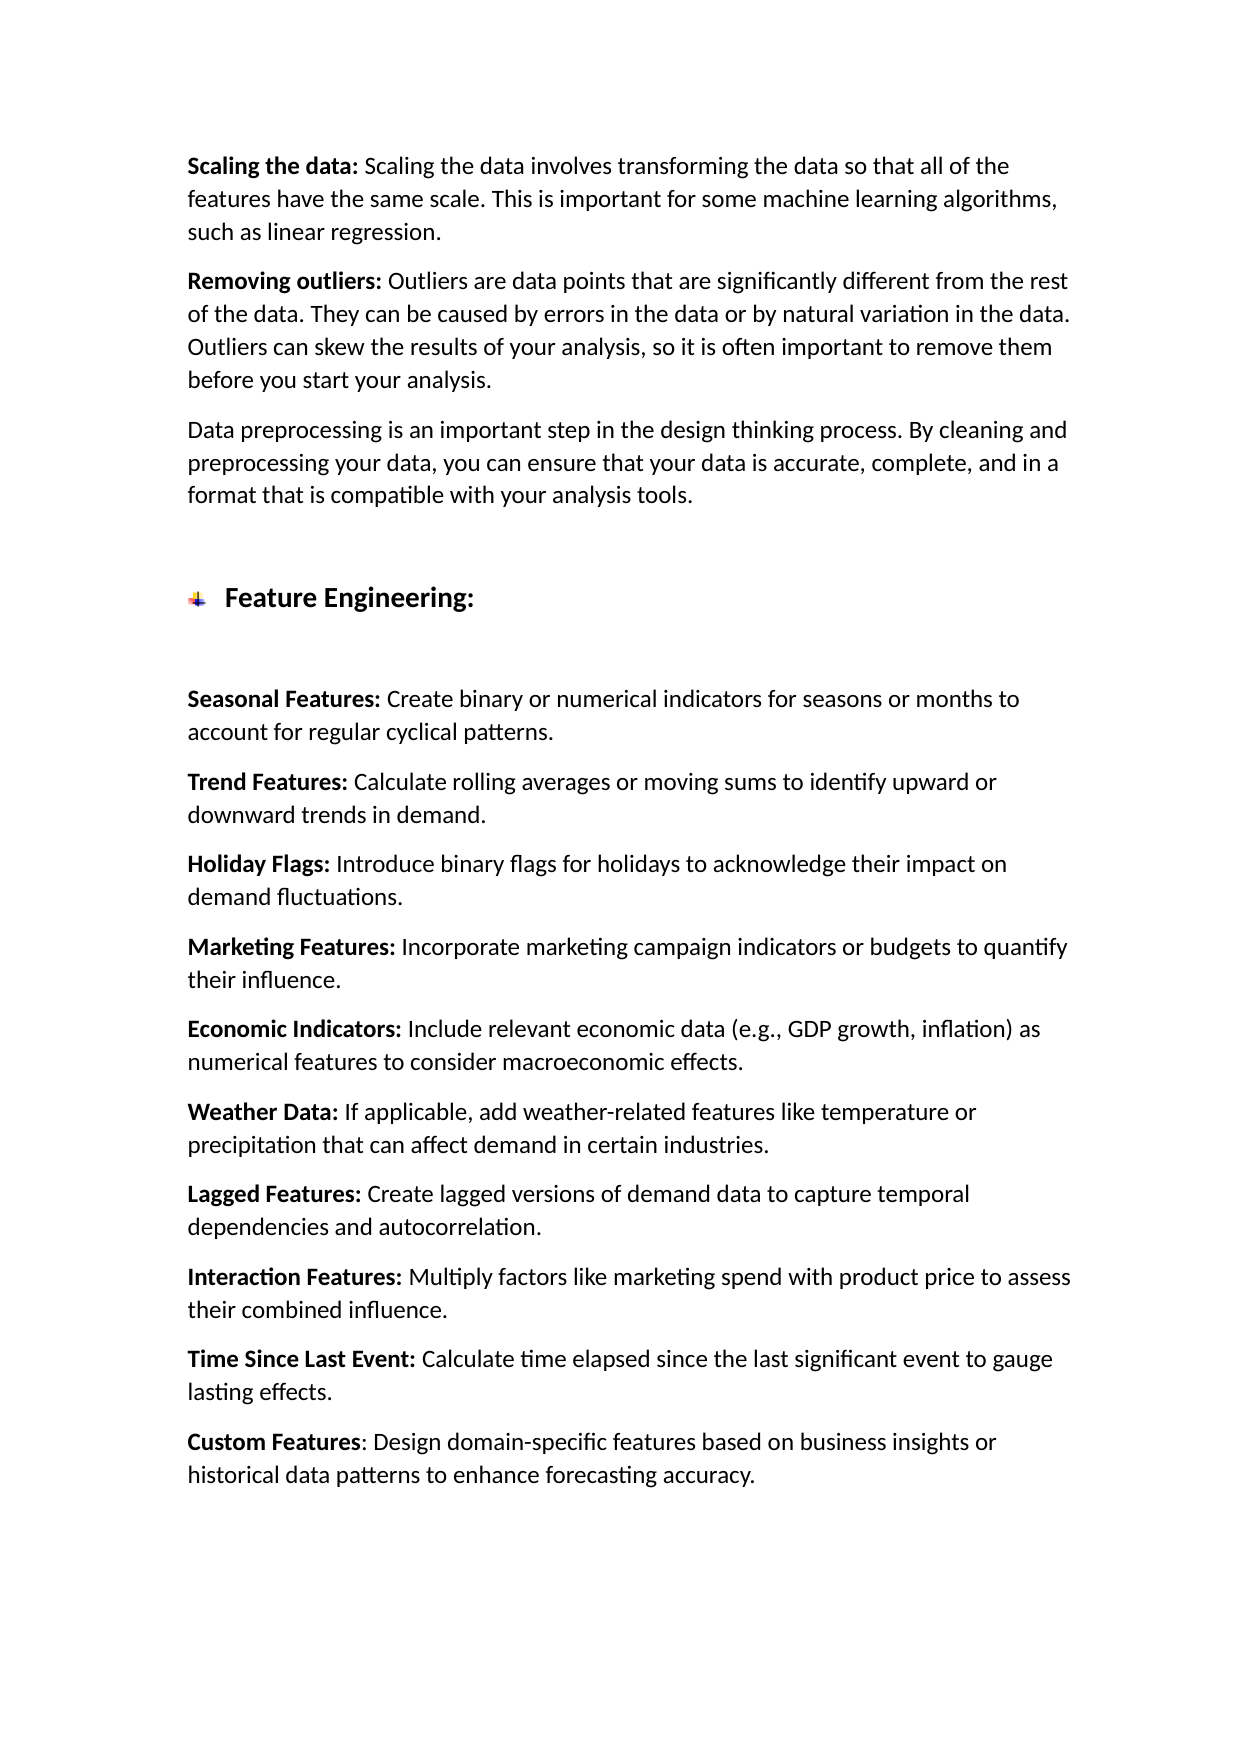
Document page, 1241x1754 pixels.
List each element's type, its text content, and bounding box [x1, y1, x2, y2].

text Seasonal Features: Create binary or numerical indicators for seasons or months to account for regular cyclical patterns. [187, 683, 1090, 747]
text Custom Features: Design domain-specific features based on business insights or historical data patterns to enhance forecasting accuracy. [187, 1426, 1090, 1489]
text Economic Indicators: Include relevant economic data (e.g., GDP growth, inflation) as numerical features to consider macroeconomic effects. [187, 1013, 1090, 1077]
text Interaction Features: Multiply factors like marketing spend with product price to assess their combined influence. [187, 1261, 1090, 1324]
text Scaling the data: Scaling the data involves transforming the data so that all of the features have the same scale. This is important for some machine learning algorithms, such as linear regression. [187, 150, 1090, 246]
text Marketing Features: Incorporate marketing campaign indicators or budgets to quantify their influence. [187, 931, 1090, 994]
text Data preprocessing is an important step in the design thinking process. By cleaning and preprocessing your data, you can ensure that your data is accurate, complete, and in a format that is compatible with your analysis tools. [187, 414, 1090, 510]
picture [188, 590, 206, 607]
text Trend Features: Calculate rolling averages or moving sums to identify upward or downward trends in demand. [187, 766, 1090, 829]
list Feature Engineering: [187, 579, 1090, 614]
text Lagged Features: Create lagged versions of demand data to capture temporal dependencies and autocorrelation. [187, 1178, 1090, 1242]
text Weather Data: If applicable, add weather-related features like temperature or precipitation that can affect demand in certain industries. [187, 1096, 1090, 1159]
text Holiday Flags: Introduce binary flags for holidays to acknowledge their impact on demand fluctuations. [187, 848, 1090, 912]
text Time Since Last Event: Calculate time elapsed since the last significant event to gauge lasting effects. [187, 1343, 1090, 1407]
text Removing outliers: Outliers are data points that are significantly different from the rest of the data. They can be caused by errors in the data or by natural variation in the data. Outliers can skew the results of your analysis, so it is often important to remove them before you start your analysis. [187, 265, 1090, 395]
